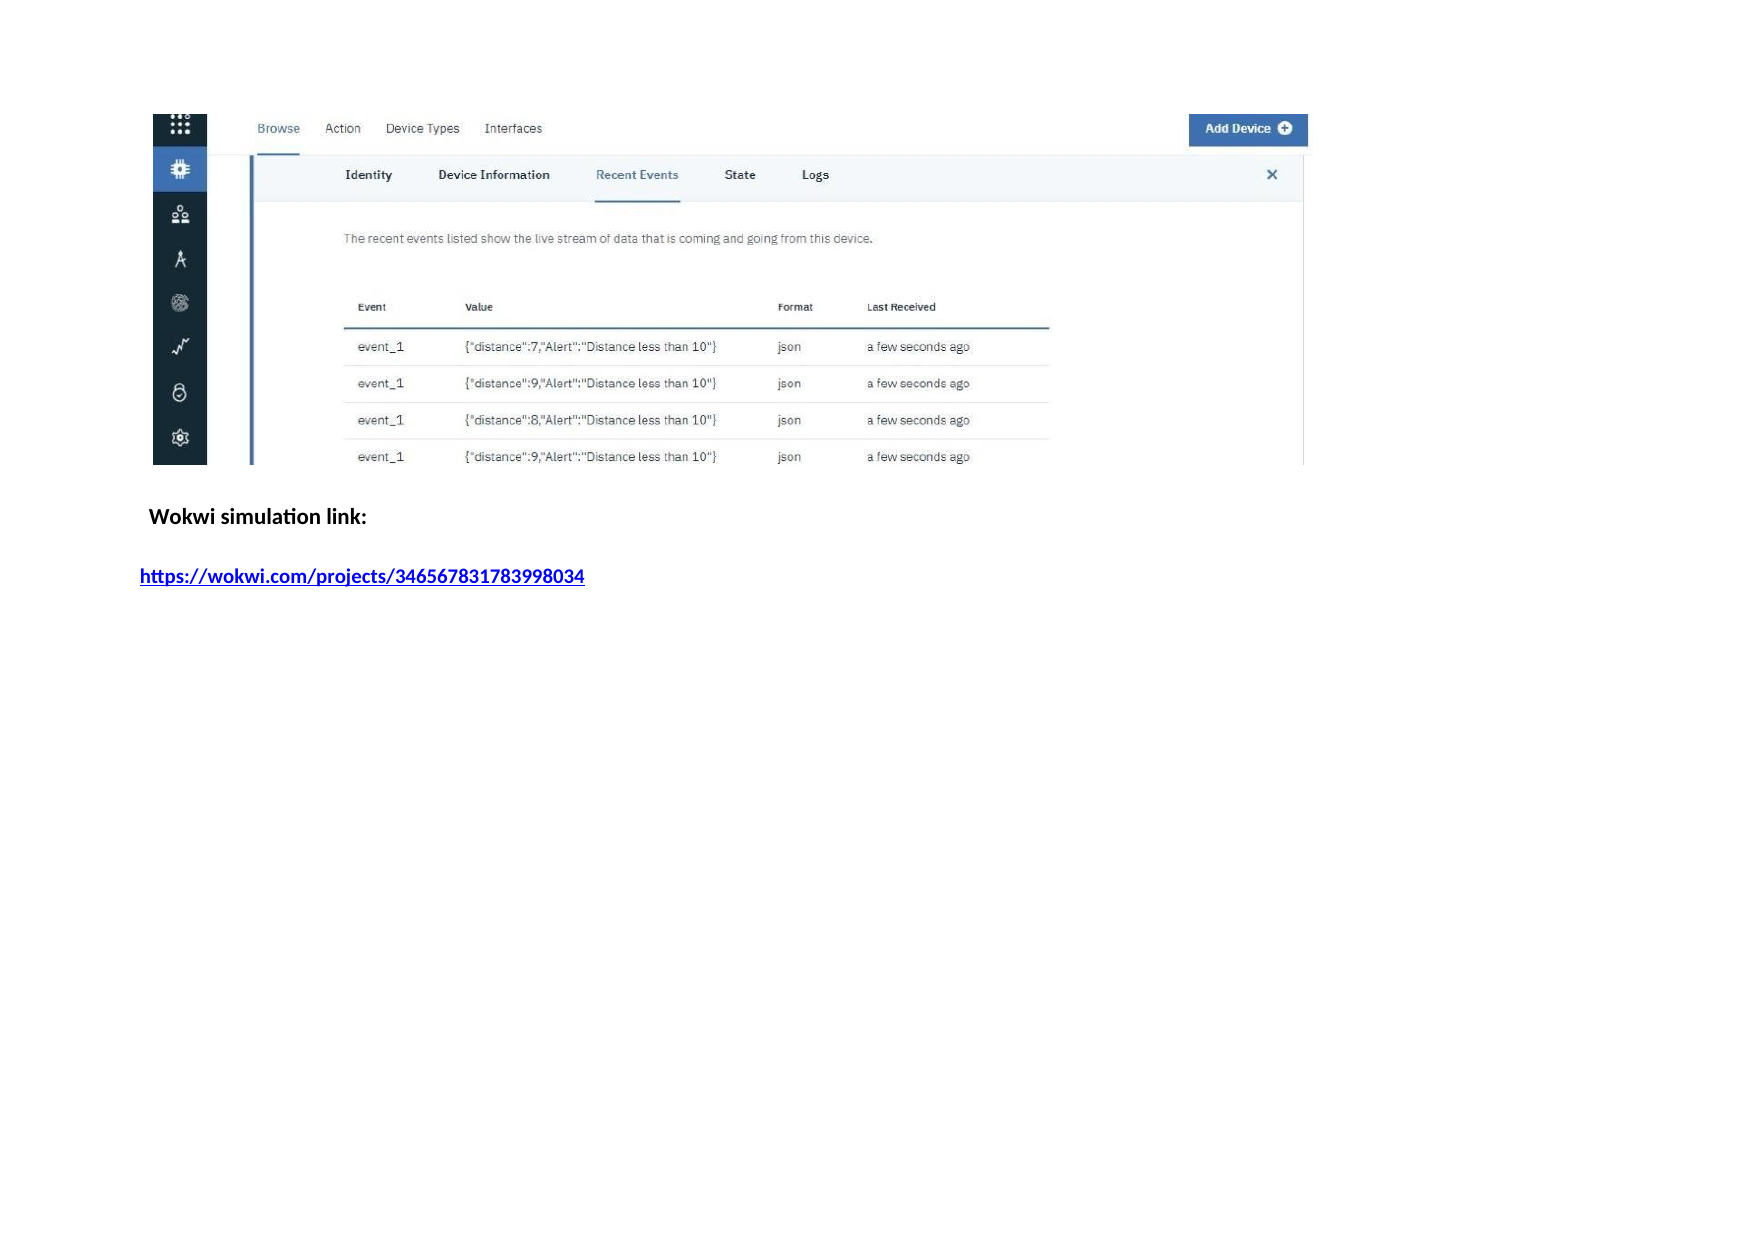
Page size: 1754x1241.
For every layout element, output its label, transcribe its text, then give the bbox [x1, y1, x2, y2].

text Wokwi simulation link: [148, 502, 1312, 530]
text https://wokwi.com/projects/346567831783998034 [139, 563, 1312, 588]
picture [153, 114, 1313, 465]
